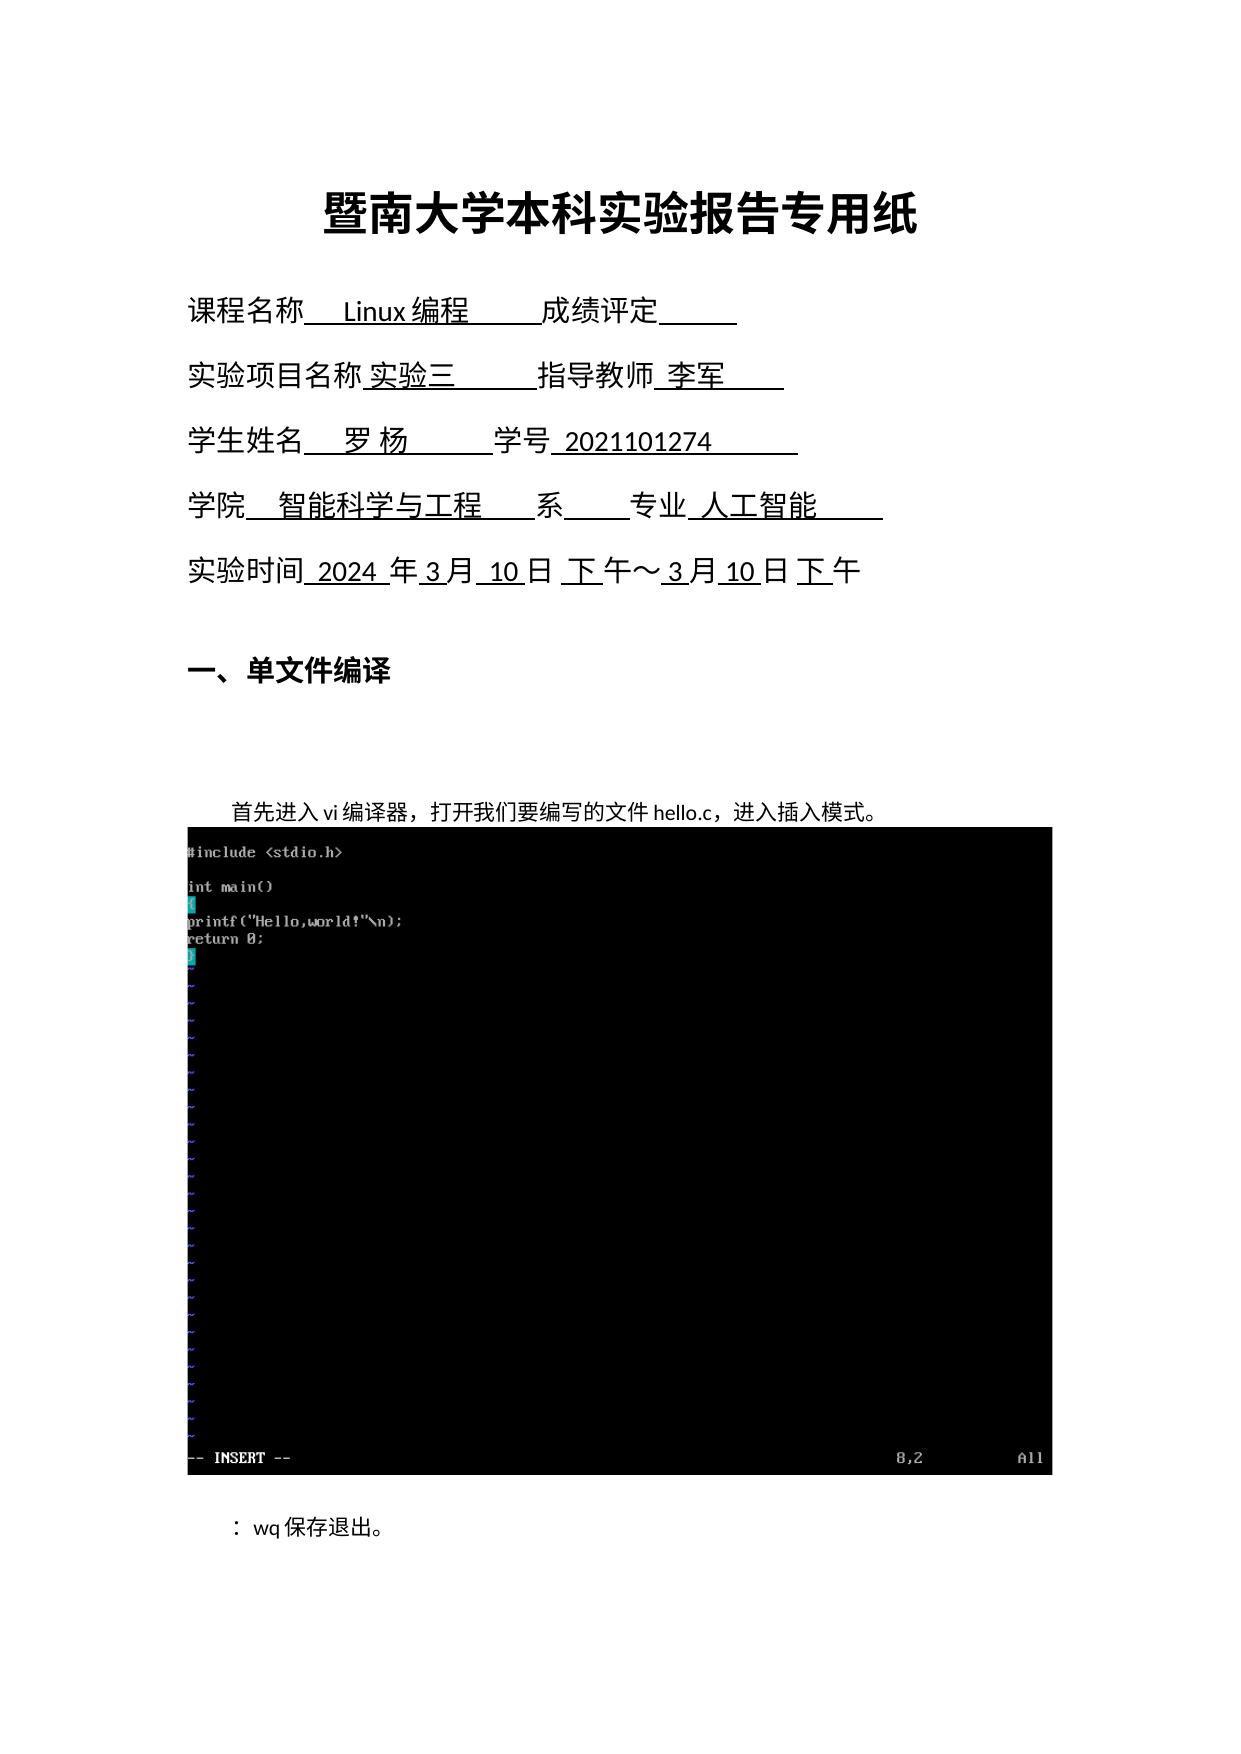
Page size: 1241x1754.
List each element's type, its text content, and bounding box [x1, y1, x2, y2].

subtitle 单文件编译 [187, 636, 1053, 701]
text ：wq保存退出。 [187, 1510, 1053, 1542]
text 实验项目名称 实验三 指导教师 李军 [187, 341, 1053, 406]
text 实验时间 2024 年 3 月 10 日 下 午～ 3 月 10 日 下 午 [187, 536, 1053, 601]
text 首先进入vi编译器，打开我们要编写的文件hello.c，进入插入模式。 [187, 795, 1053, 827]
picture [187, 827, 1053, 1475]
list 学院 智能科学与工程 系 专业 人工智能 [187, 471, 1053, 536]
text 课程名称 Linux编程 成绩评定 [187, 276, 1053, 341]
text 暨南大学本科实验报告专用纸 [187, 162, 1053, 259]
text 学生姓名 罗 杨 学号 2021101274 [187, 406, 1053, 471]
